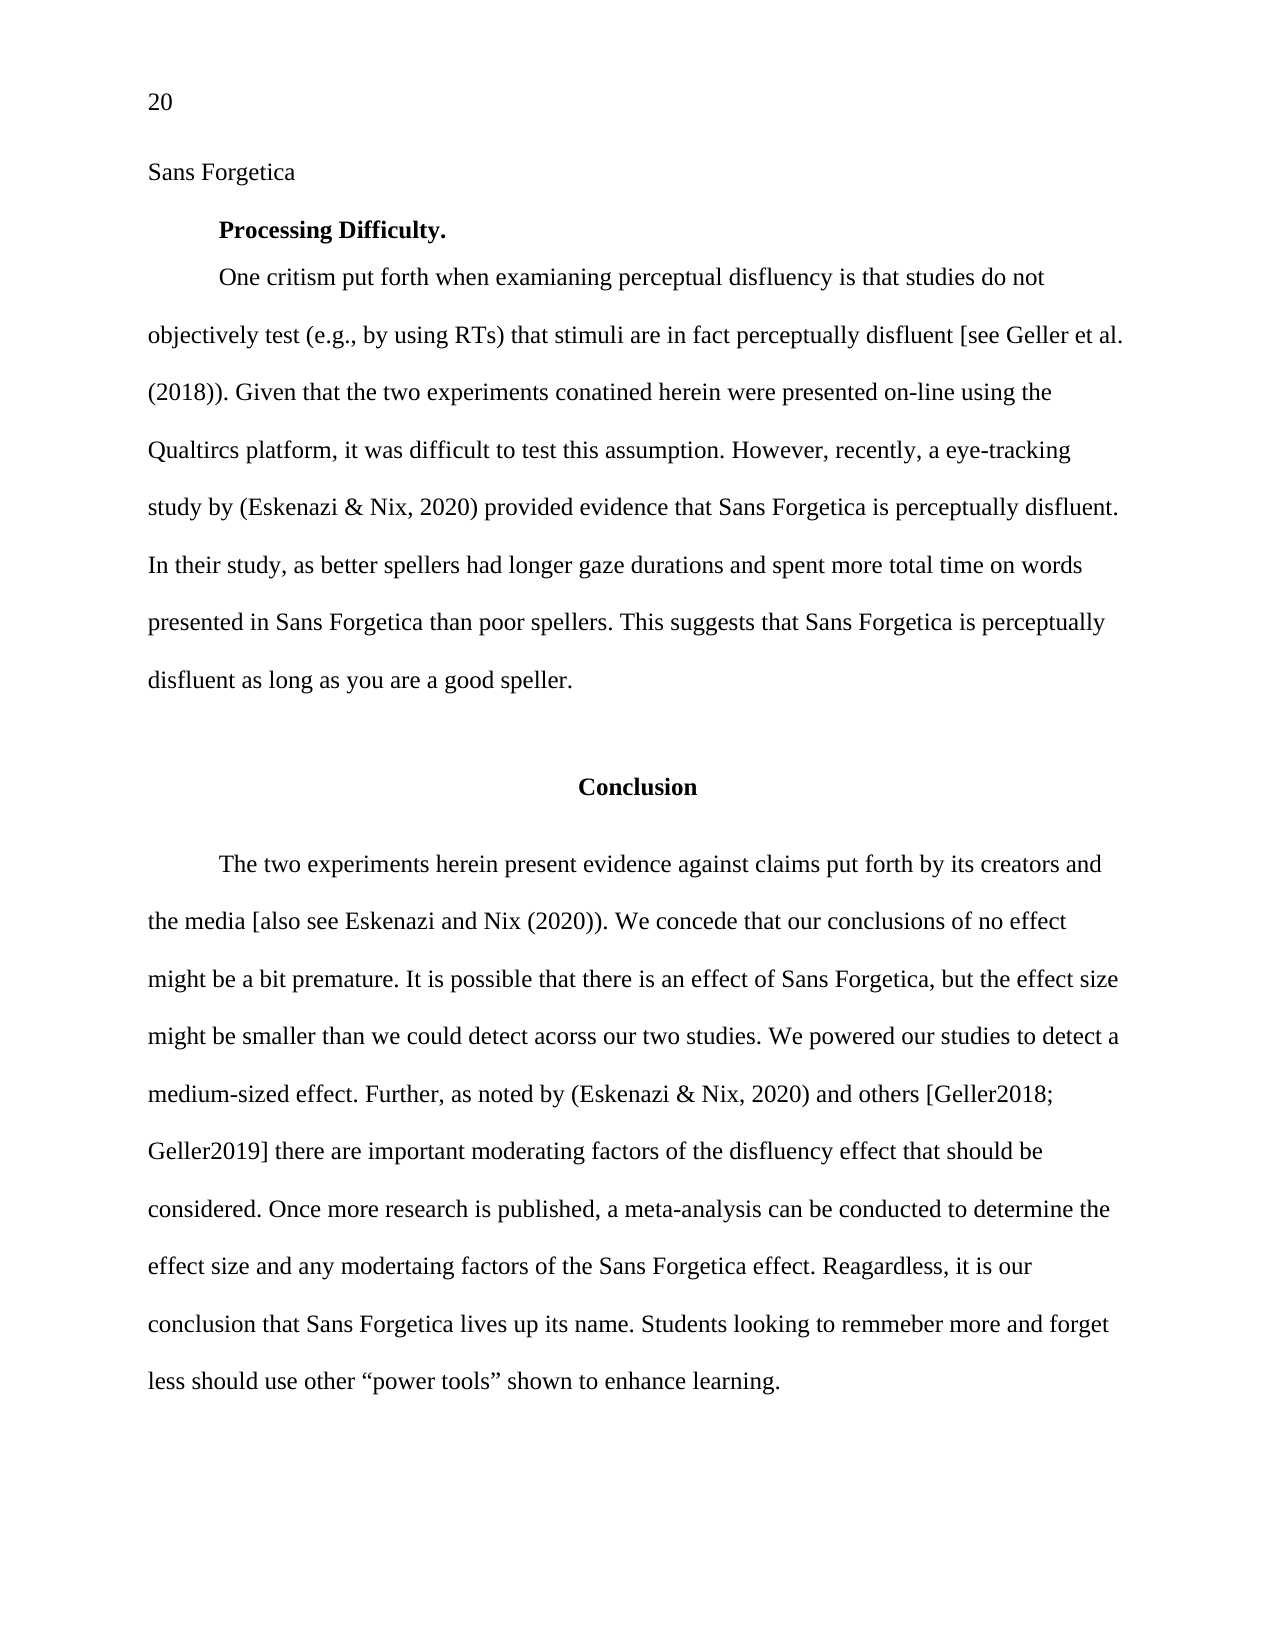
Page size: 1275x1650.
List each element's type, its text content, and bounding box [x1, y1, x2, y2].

subtitle Conclusion [148, 772, 1127, 801]
text The two experiments herein present evidence against claims put forth by its creators and the media [also see Eskenazi and Nix (2020)). We concede that our conclusions of no effect might be a bit premature. It is possible that there is an effect of Sans Forgetica, but the effect size might be smaller than we could detect acorss our two studies. We powered our studies to detect a medium-sized effect. Further, as noted by (Eskenazi & Nix, 2020) and others [Geller2018; Geller2019] there are important moderating factors of the disfluency effect that should be considered. Once more research is published, a meta-analysis can be conducted to determine the effect size and any modertaing factors of the Sans Forgetica effect. Reagardless, it is our conclusion that Sans Forgetica lives up its name. Students looking to remmeber more and forget less should use other “power tools” shown to enhance learning. [148, 849, 1127, 1395]
text One critism put forth when examianing perceptual disfluency is that studies do not objectively test (e.g., by using RTs) that stimuli are in fact perceptually disfluent [see Geller et al. (2018)). Given that the two experiments conatined herein were presented on-line using the Qualtircs platform, it was difficult to test this assumption. However, recently, a eye-tracking study by (Eskenazi & Nix, 2020) provided evidence that Sans Forgetica is perceptually disfluent. In their study, as better spellers had longer gaze durations and spent more total time on words presented in Sans Forgetica than poor spellers. This suggests that Sans Forgetica is perceptually disfluent as long as you are a good speller. [148, 262, 1127, 694]
subtitle Processing Difficulty. [148, 215, 1127, 244]
